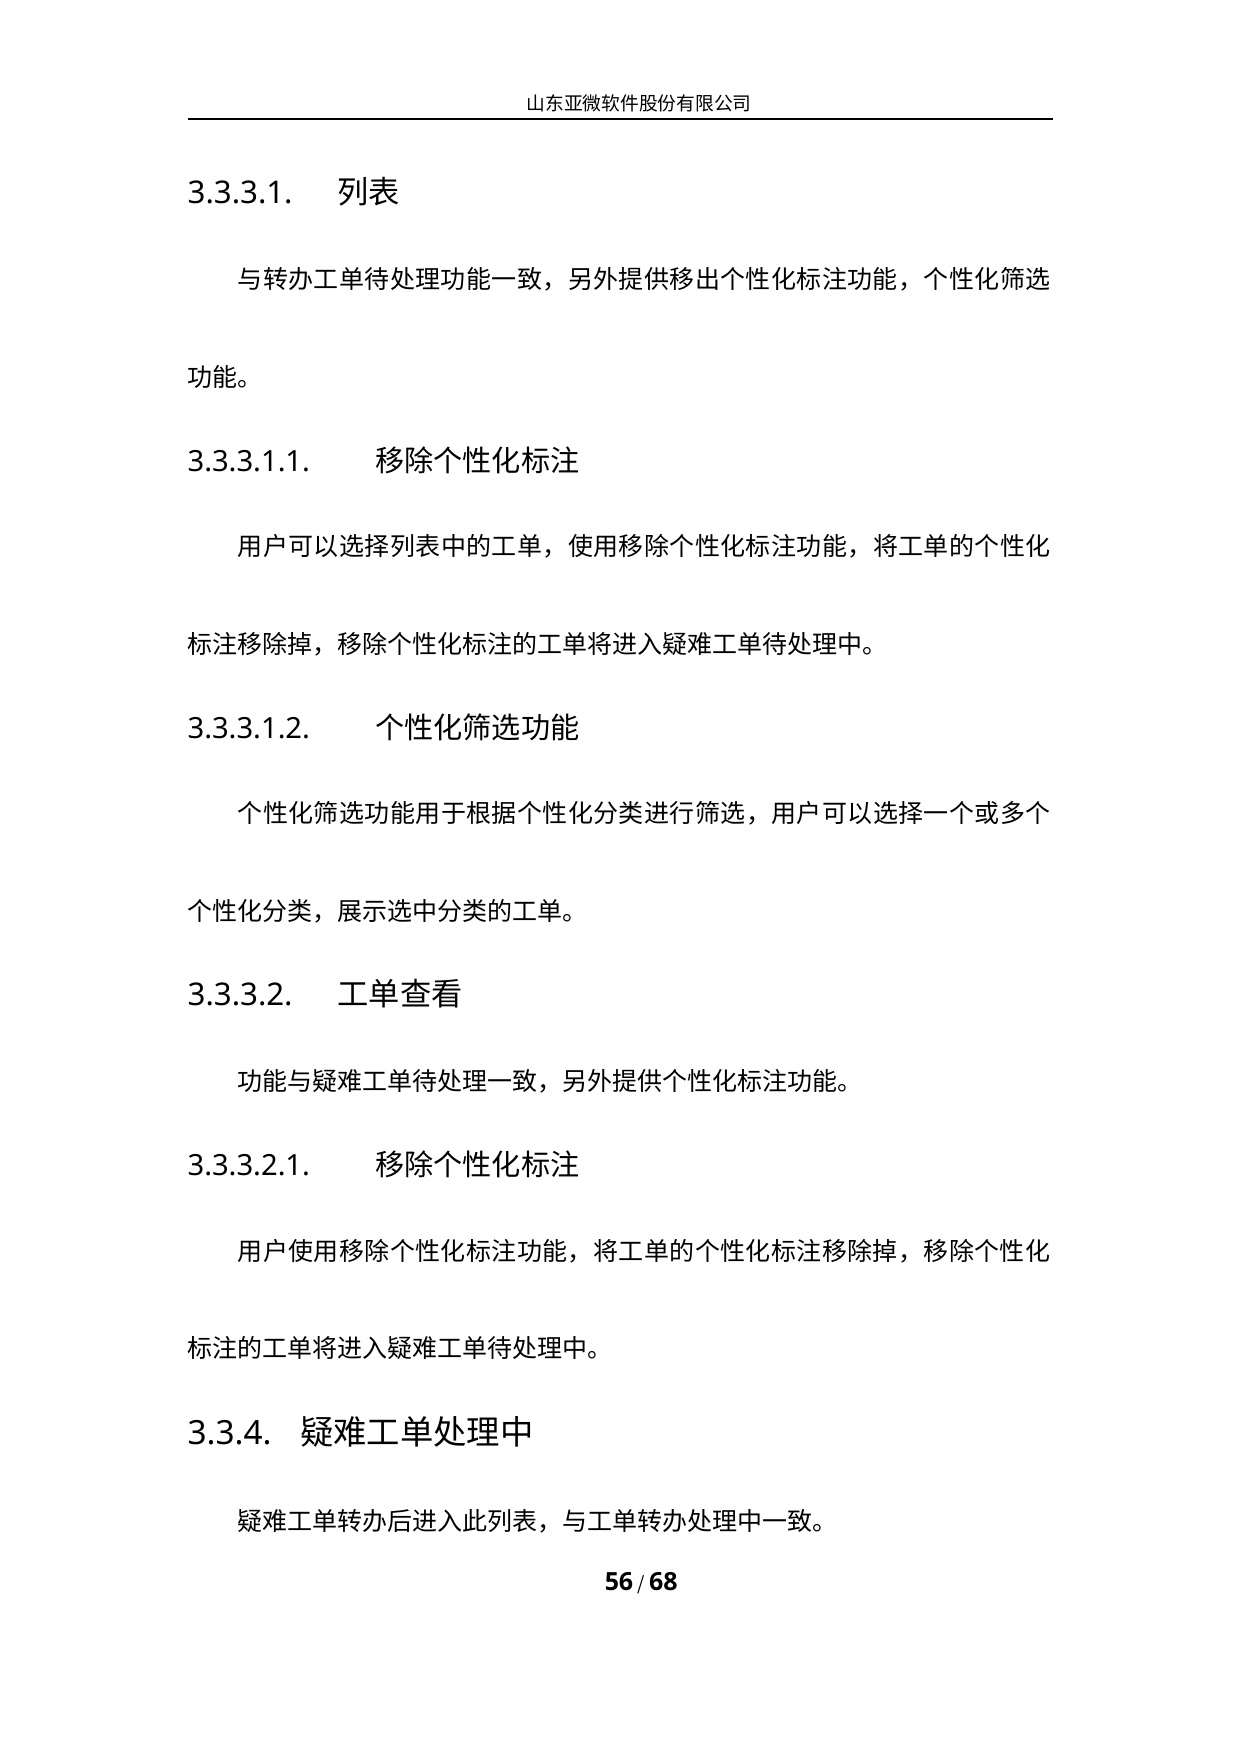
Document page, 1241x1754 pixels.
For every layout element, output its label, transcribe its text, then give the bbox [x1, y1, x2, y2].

text 用户可以选择列表中的工单，使用移除个性化标注功能，将工单的个性化标注移除掉，移除个性化标注的工单将进入疑难工单待处理中。 [187, 512, 1053, 675]
text 功能与疑难工单待处理一致，另外提供个性化标注功能。 [187, 1047, 1053, 1112]
text 疑难工单转办后进入此列表，与工单转办处理中一致。 [187, 1487, 1053, 1552]
list 个性化筛选功能 [187, 693, 1053, 758]
list 疑难工单处理中 [187, 1397, 1053, 1462]
text 个性化筛选功能用于根据个性化分类进行筛选，用户可以选择一个或多个个性化分类，展示选中分类的工单。 [187, 779, 1053, 942]
list 列表 [187, 158, 1053, 223]
list 工单查看 [187, 960, 1053, 1025]
list 移除个性化标注 [187, 426, 1053, 491]
list 移除个性化标注 [187, 1131, 1053, 1196]
text 用户使用移除个性化标注功能，将工单的个性化标注移除掉，移除个性化标注的工单将进入疑难工单待处理中。 [187, 1217, 1053, 1379]
text 与转办工单待处理功能一致，另外提供移出个性化标注功能，个性化筛选功能。 [187, 246, 1053, 408]
